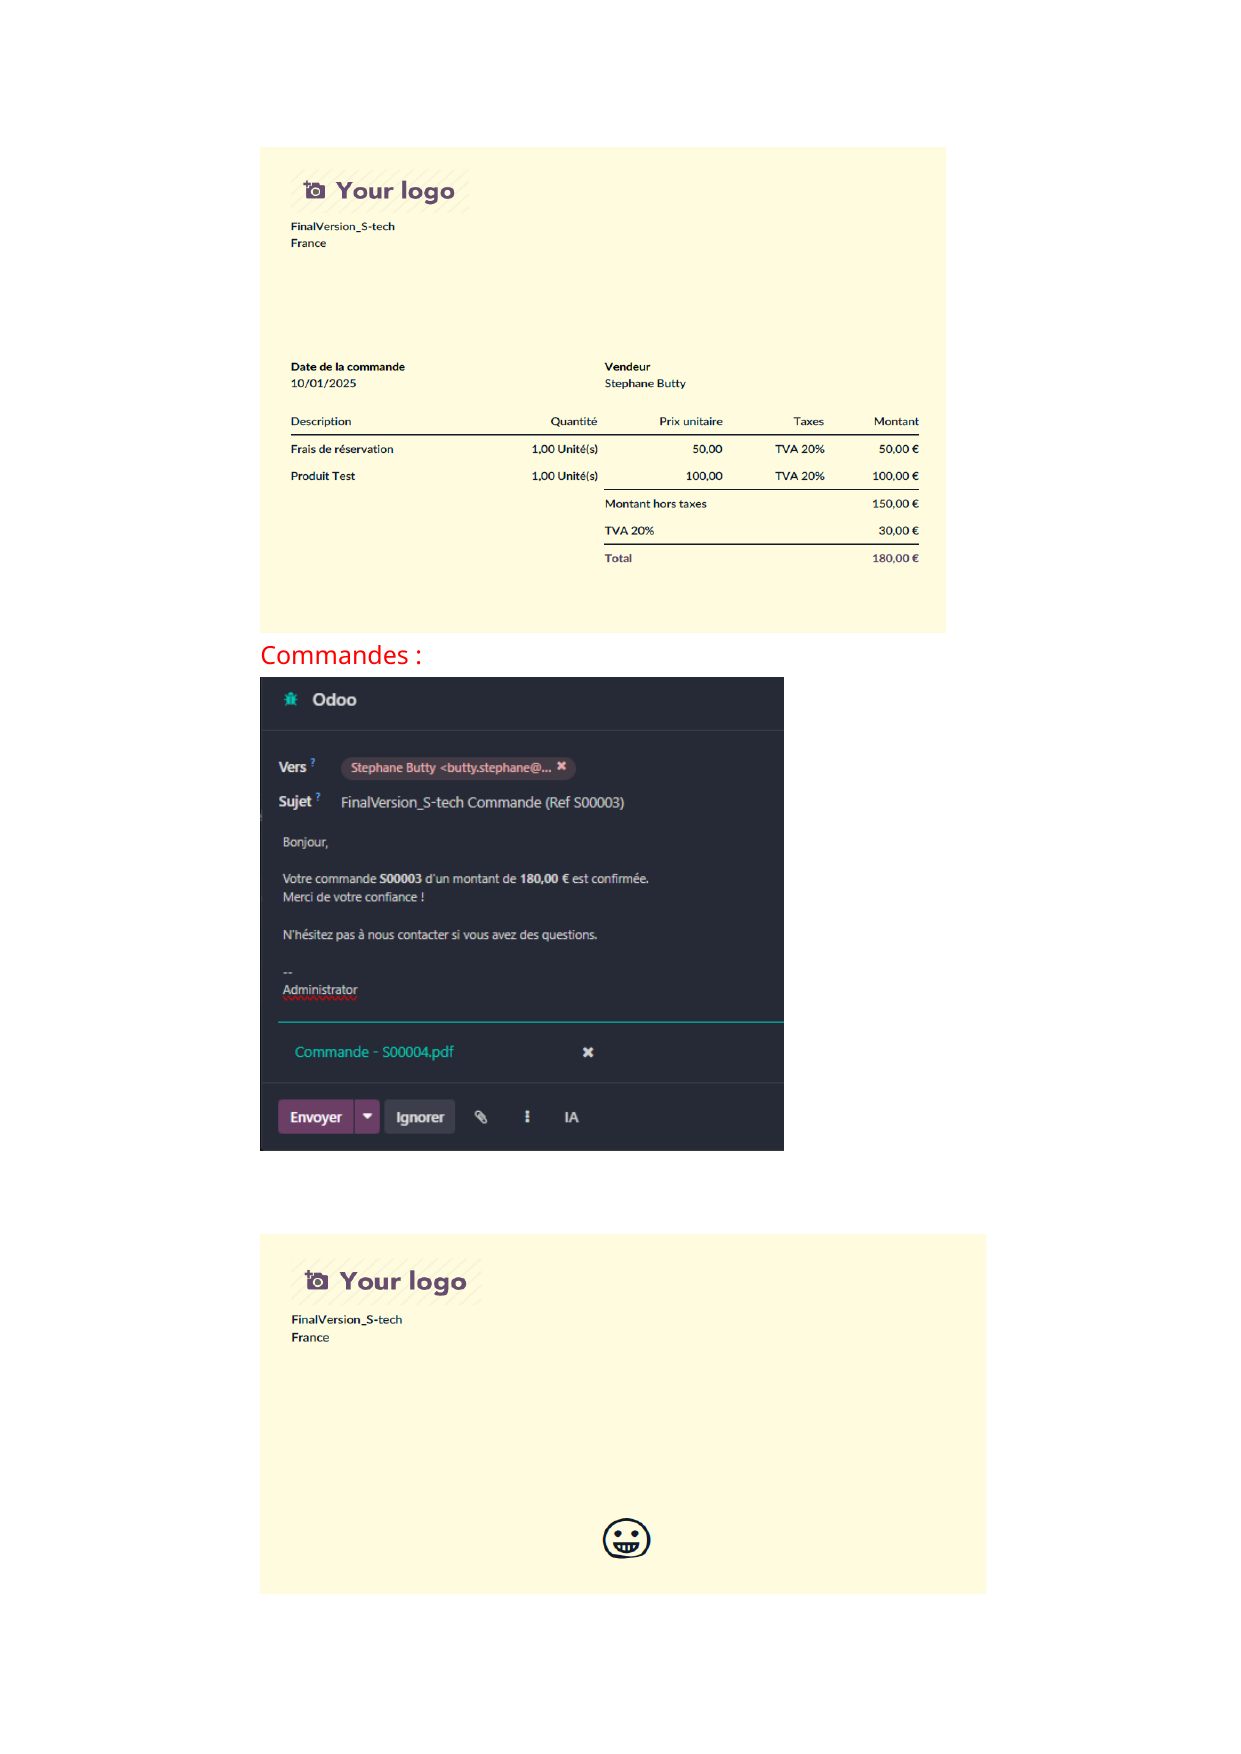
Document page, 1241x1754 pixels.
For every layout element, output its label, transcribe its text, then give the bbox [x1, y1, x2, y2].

picture [260, 147, 947, 633]
list Commandes : [260, 638, 1093, 672]
picture [260, 677, 784, 1151]
picture [260, 1234, 987, 1594]
